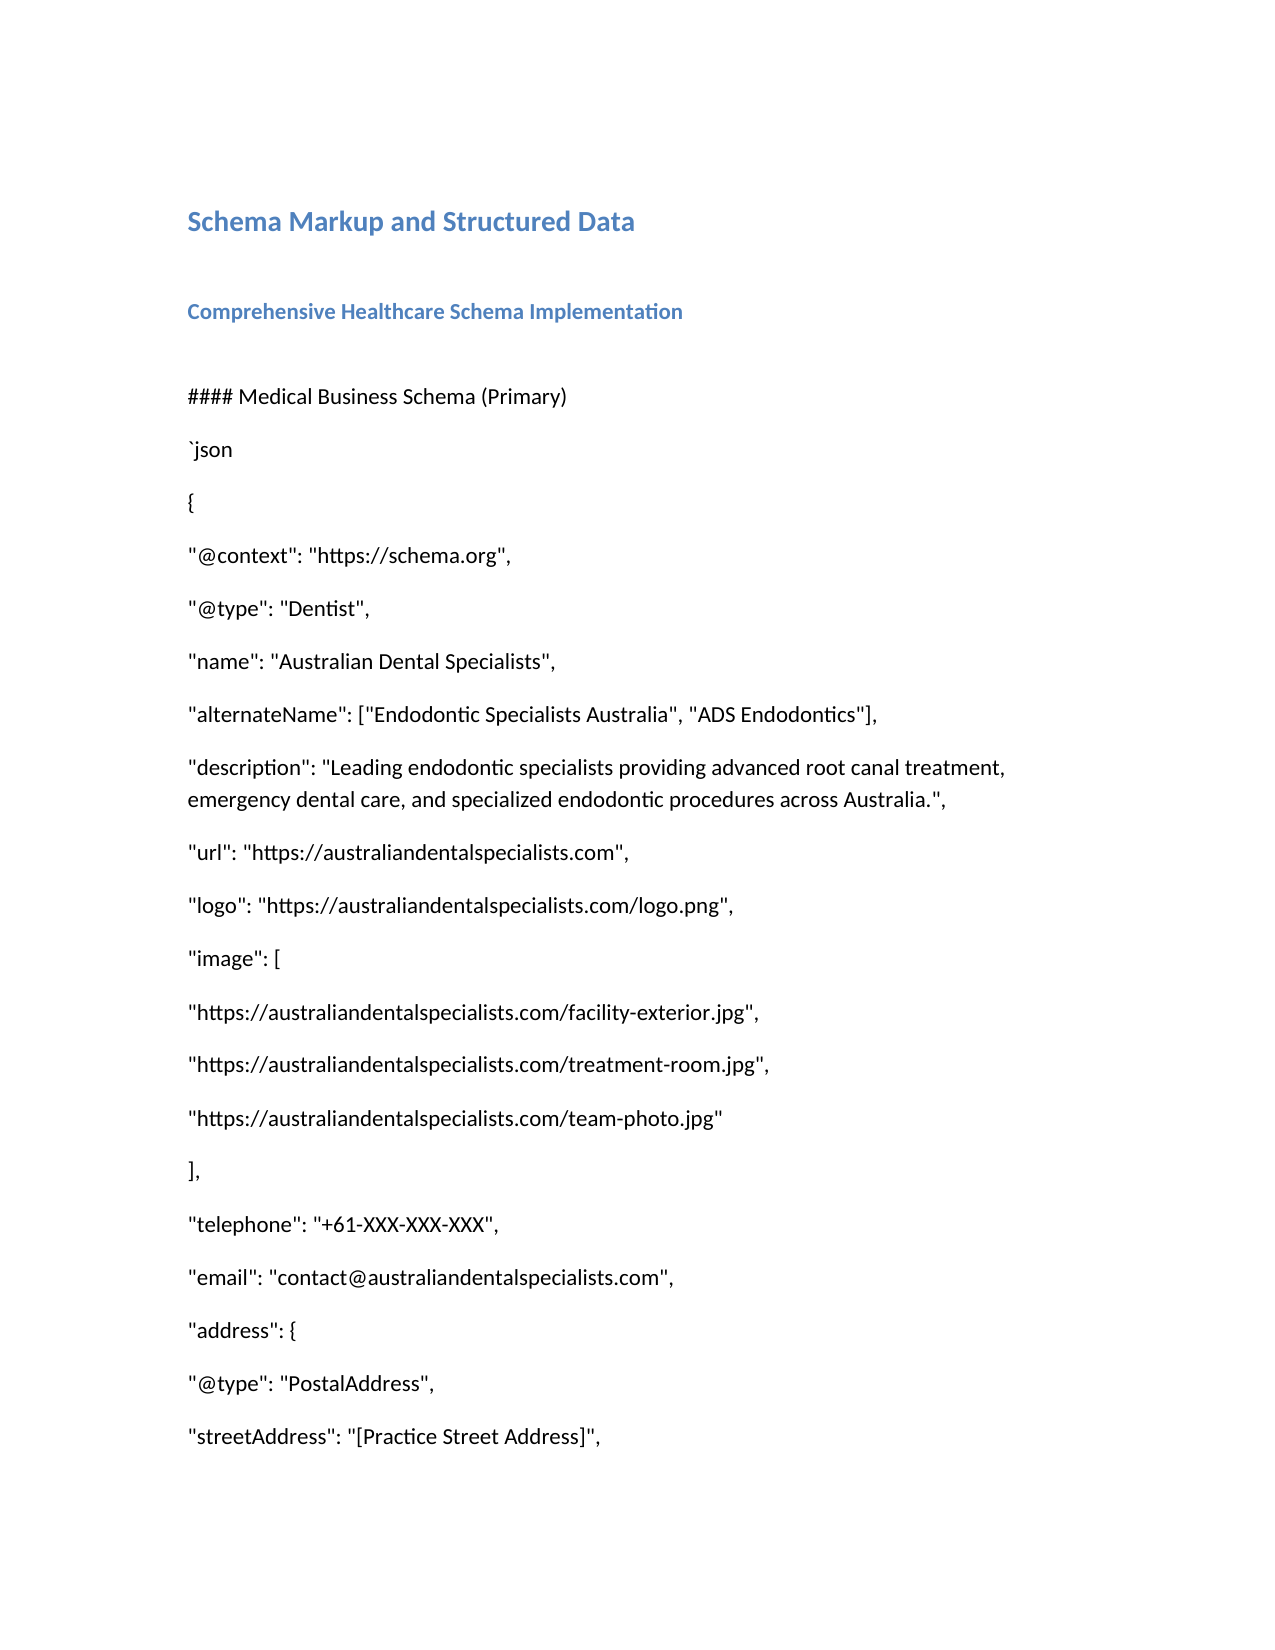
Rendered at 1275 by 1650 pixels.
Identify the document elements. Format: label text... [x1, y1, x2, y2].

text "streetAddress": "[Practice Street Address]", [187, 1422, 1087, 1450]
text "@type": "PostalAddress", [187, 1369, 1087, 1397]
text "address": { [187, 1316, 1087, 1344]
text "name": "Australian Dental Specialists", [187, 647, 1087, 675]
text "url": "https://australiandentalspecialists.com", [187, 838, 1087, 867]
text "description": "Leading endodontic specialists providing advanced root canal treatment, emergency dental care, and specialized endodontic procedures across Australia.", [187, 753, 1087, 813]
text "https://australiandentalspecialists.com/treatment-room.jpg", [187, 1051, 1087, 1079]
text "@type": "Dentist", [187, 594, 1087, 622]
text "telephone": "+61-XXX-XXX-XXX", [187, 1210, 1087, 1238]
text { [187, 488, 1087, 516]
text "alternateName": ["Endodontic Specialists Australia", "ADS Endodontics"], [187, 700, 1087, 728]
text ], [187, 1157, 1087, 1185]
text "logo": "https://australiandentalspecialists.com/logo.png", [187, 892, 1087, 919]
text #### Medical Business Schema (Primary) [187, 382, 1087, 410]
text "@context": "https://schema.org", [187, 541, 1087, 569]
text "image": [ [187, 944, 1087, 973]
subtitle Schema Markup and Structured Data [187, 203, 1087, 239]
text "https://australiandentalspecialists.com/facility-exterior.jpg", [187, 998, 1087, 1026]
text "https://australiandentalspecialists.com/team-photo.jpg" [187, 1104, 1087, 1132]
text "email": "contact@australiandentalspecialists.com", [187, 1263, 1087, 1291]
subtitle Comprehensive Healthcare Schema Implementation [187, 297, 1087, 325]
text `json [187, 435, 1087, 463]
